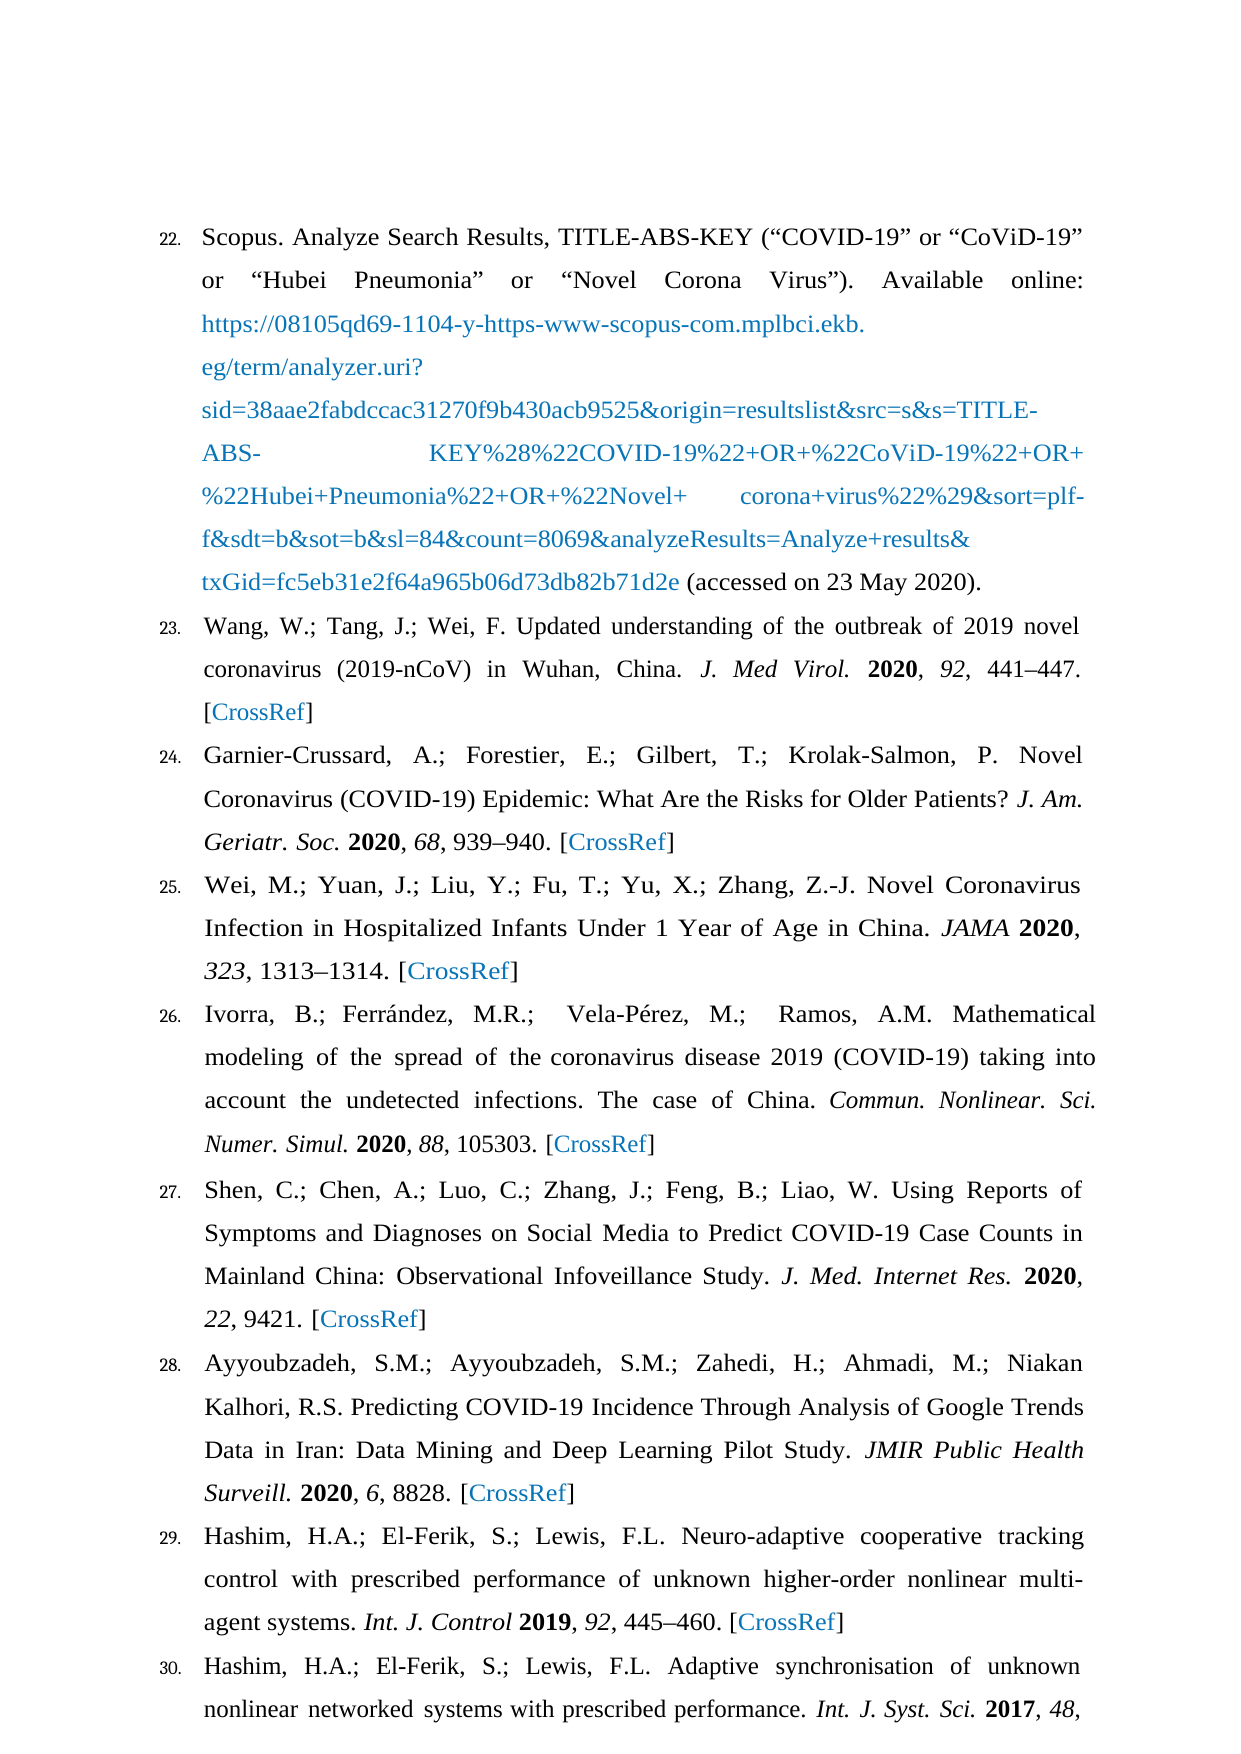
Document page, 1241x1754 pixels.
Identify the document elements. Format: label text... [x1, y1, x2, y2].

list Wei, M.; Yuan, J.; Liu, Y.; Fu, T.; Yu, X.; Zhang, Z.-J. Novel Coronavirus Infection in Hospitalized Infants Under 1 Year of Age in China. JAMA 2020, 323, 1313–1314. [CrossRef] [159, 870, 1081, 985]
list Garnier-Crussard, A.; Forestier, E.; Gilbert, T.; Krolak-Salmon, P. Novel Coronavirus (COVID-19) Epidemic: What Are the Risks for Older Patients? J. Am. Geriatr. Soc. 2020, 68, 939–940. [CrossRef] [159, 741, 1083, 856]
list Shen, C.; Chen, A.; Luo, C.; Zhang, J.; Feng, B.; Liao, W. Using Reports of Symptoms and Diagnoses on Social Media to Predict COVID-19 Case Counts in Mainland China: Observational Infoveillance Study. J. Med. Internet Res. 2020, 22, 9421. [CrossRef] [159, 1175, 1083, 1333]
list Ivorra, B.; Ferrández, M.R.; Vela-Pérez, M.; Ramos, A.M. Mathematical modeling of the spread of the coronavirus disease 2019 (COVID-19) taking into account the undetected infections. The case of China. Commun. Nonlinear. Sci. Numer. Simul. 2020, 88, 105303. [CrossRef] [159, 999, 1096, 1157]
list Ayyoubzadeh, S.M.; Ayyoubzadeh, S.M.; Zahedi, H.; Ahmadi, M.; Niakan Kalhori, R.S. Predicting COVID-19 Incidence Through Analysis of Google Trends Data in Iran: Data Mining and Deep Learning Pilot Study. JMIR Public Health Surveill. 2020, 6, 8828. [CrossRef] [159, 1348, 1084, 1507]
list Hashim, H.A.; El-Ferik, S.; Lewis, F.L. Neuro-adaptive cooperative tracking control with prescribed performance of unknown higher-order nonlinear multi-agent systems. Int. J. Control 2019, 92, 445–460. [CrossRef] [159, 1521, 1084, 1636]
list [159, 1651, 1081, 1723]
list Wang, W.; Tang, J.; Wei, F. Updated understanding of the outbreak of 2019 novel coronavirus (2019-nCoV) in Wuhan, China. J. Med Virol. 2020, 92, 441–447. [CrossRef] [159, 611, 1081, 726]
list Scopus. Analyze Search Results, TITLE-ABS-KEY (“COVID-19” or “CoViD-19” or “Hubei Pneumonia” or “Novel Corona Virus”). Available online: https://08105qd69-1104-y-https-www-scopus-com.mplbci.ekb. eg/term/analyzer.uri?sid=38aae2fabdccac31270f9b430acb9525&origin=resultslist&src=s&s=TITLE-ABS- KEY%28%22COVID-19%22+OR+%22CoViD-19%22+OR+%22Hubei+Pneumonia%22+OR+%22Novel+ corona+virus%22%29&sort=plf-f&sdt=b&sot=b&sl=84&count=8069&analyzeResults=Analyze+results& txGid=fc5eb31e2f64a965b06d73db82b71d2e (accessed on 23 May 2020). [159, 222, 1084, 596]
